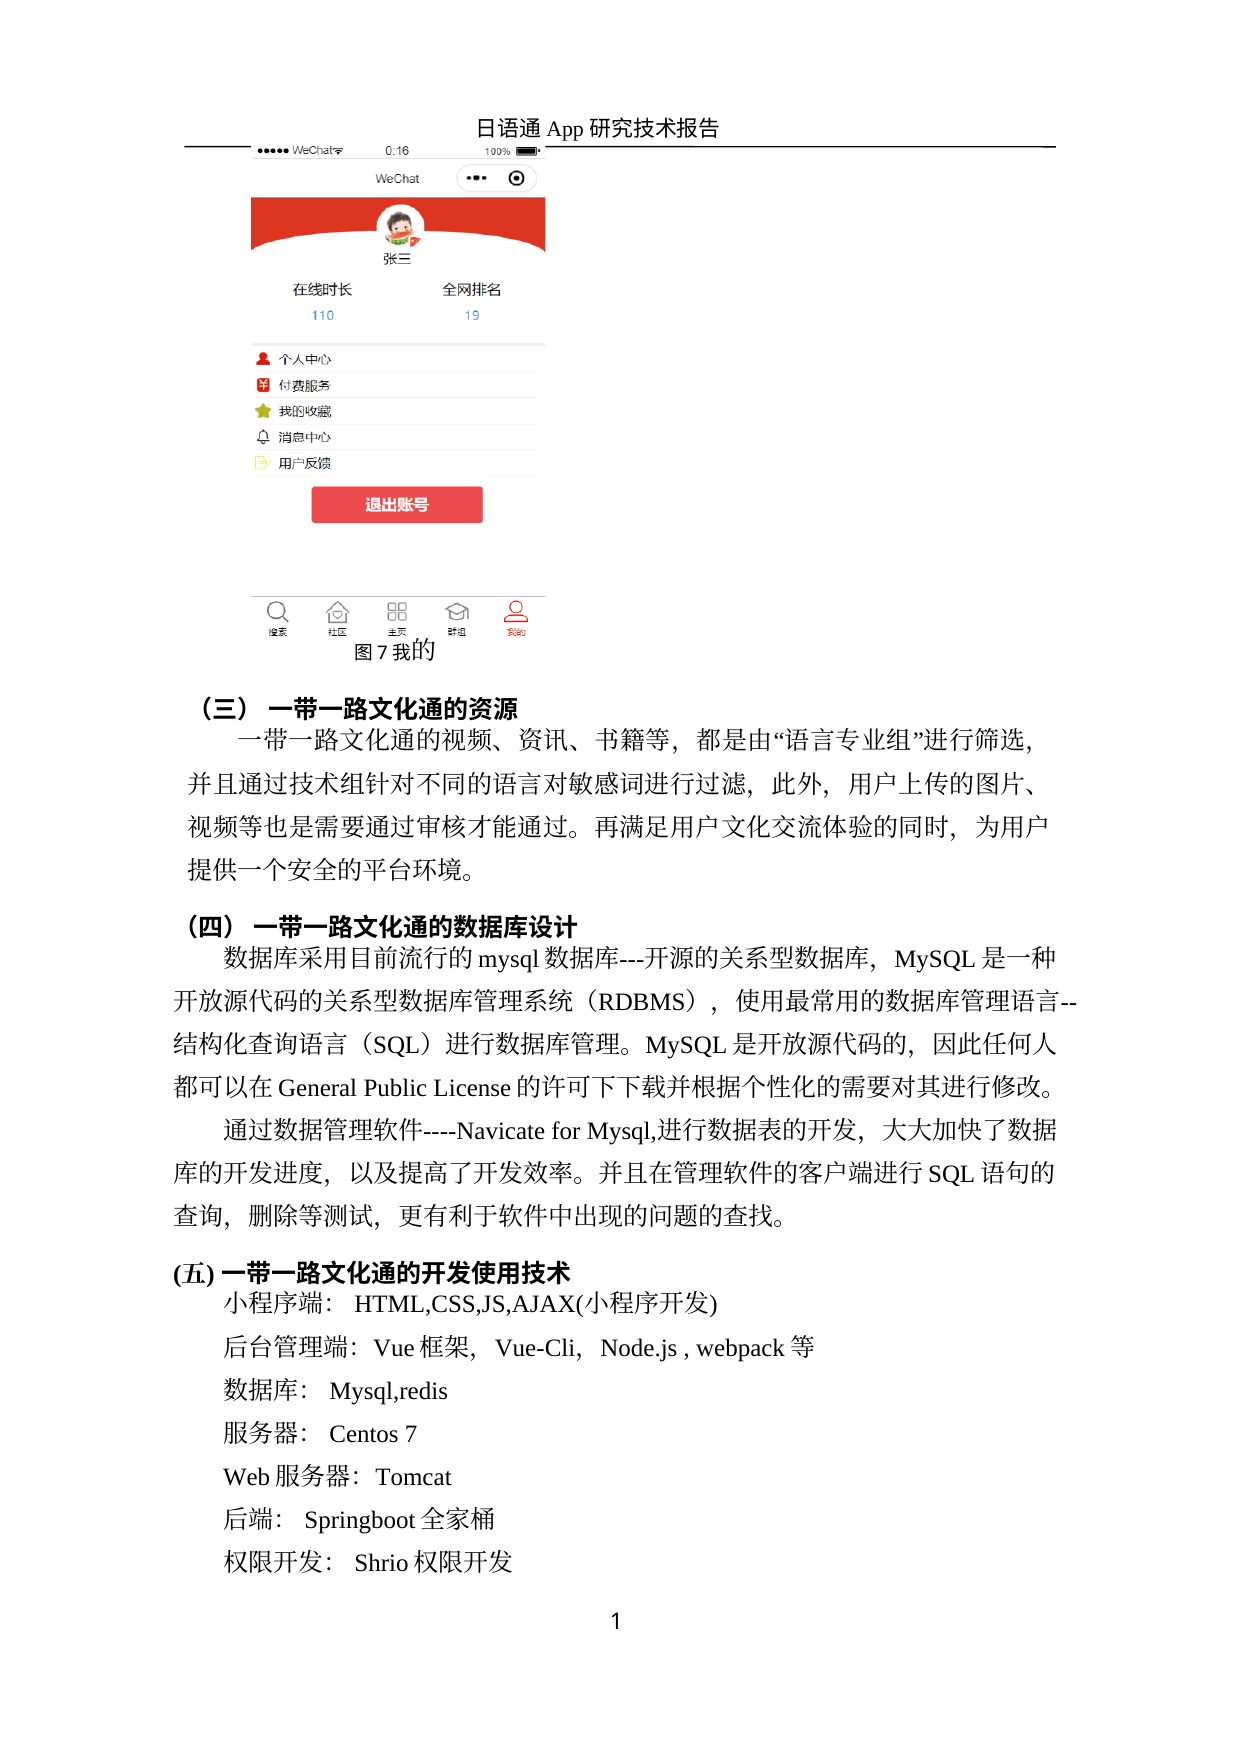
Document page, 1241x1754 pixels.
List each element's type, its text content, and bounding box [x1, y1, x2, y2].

subtitle 一带一路文化通的资源 [187, 690, 1078, 726]
text 一带一路文化通的视频、资讯、书籍等，都是由“语言专业组”进行筛选，并且通过技术组针对不同的语言对敏感词进行过滤，此外，用户上传的图片、视频等也是需要通过审核才能通过。再满足用户文化交流体验的同时，为用户提供一个安全的平台环境。 [187, 726, 1053, 885]
text Web服务器：Tomcat [173, 1462, 1078, 1491]
text 后端： Springboot全家桶 [173, 1505, 1078, 1534]
text 小程序端： HTML,CSS,JS,AJAX(小程序开发) [173, 1289, 1078, 1318]
text 数据库： Mysql,redis [173, 1376, 1078, 1404]
text 图7 我的 [187, 636, 1053, 665]
text 数据库采用目前流行的mysql数据库---开源的关系型数据库，MySQL是一种开放源代码的关系型数据库管理系统（RDBMS），使用最常用的数据库管理语言--结构化查询语言（SQL）进行数据库管理。MySQL是开放源代码的，因此任何人都可以在General Public License的许可下下载并根据个性化的需要对其进行修改。 [173, 944, 1078, 1102]
subtitle （四） 一带一路文化通的数据库设计 [173, 907, 1078, 944]
text 通过数据管理软件----Navicate for Mysql,进行数据表的开发，大大加快了数据库的开发进度，以及提高了开发效率。并且在管理软件的客户端进行SQL语句的查询，删除等测试，更有利于软件中出现的问题的查找。 [173, 1116, 1078, 1231]
text 权限开发： Shrio权限开发 [173, 1548, 1078, 1577]
text 后台管理端：Vue框架，Vue-Cli，Node.js , webpack等 [173, 1333, 1078, 1361]
subtitle (五) 一带一路文化通的开发使用技术 [173, 1253, 1078, 1289]
picture [251, 145, 546, 637]
text 服务器： Centos 7 [173, 1419, 1078, 1448]
